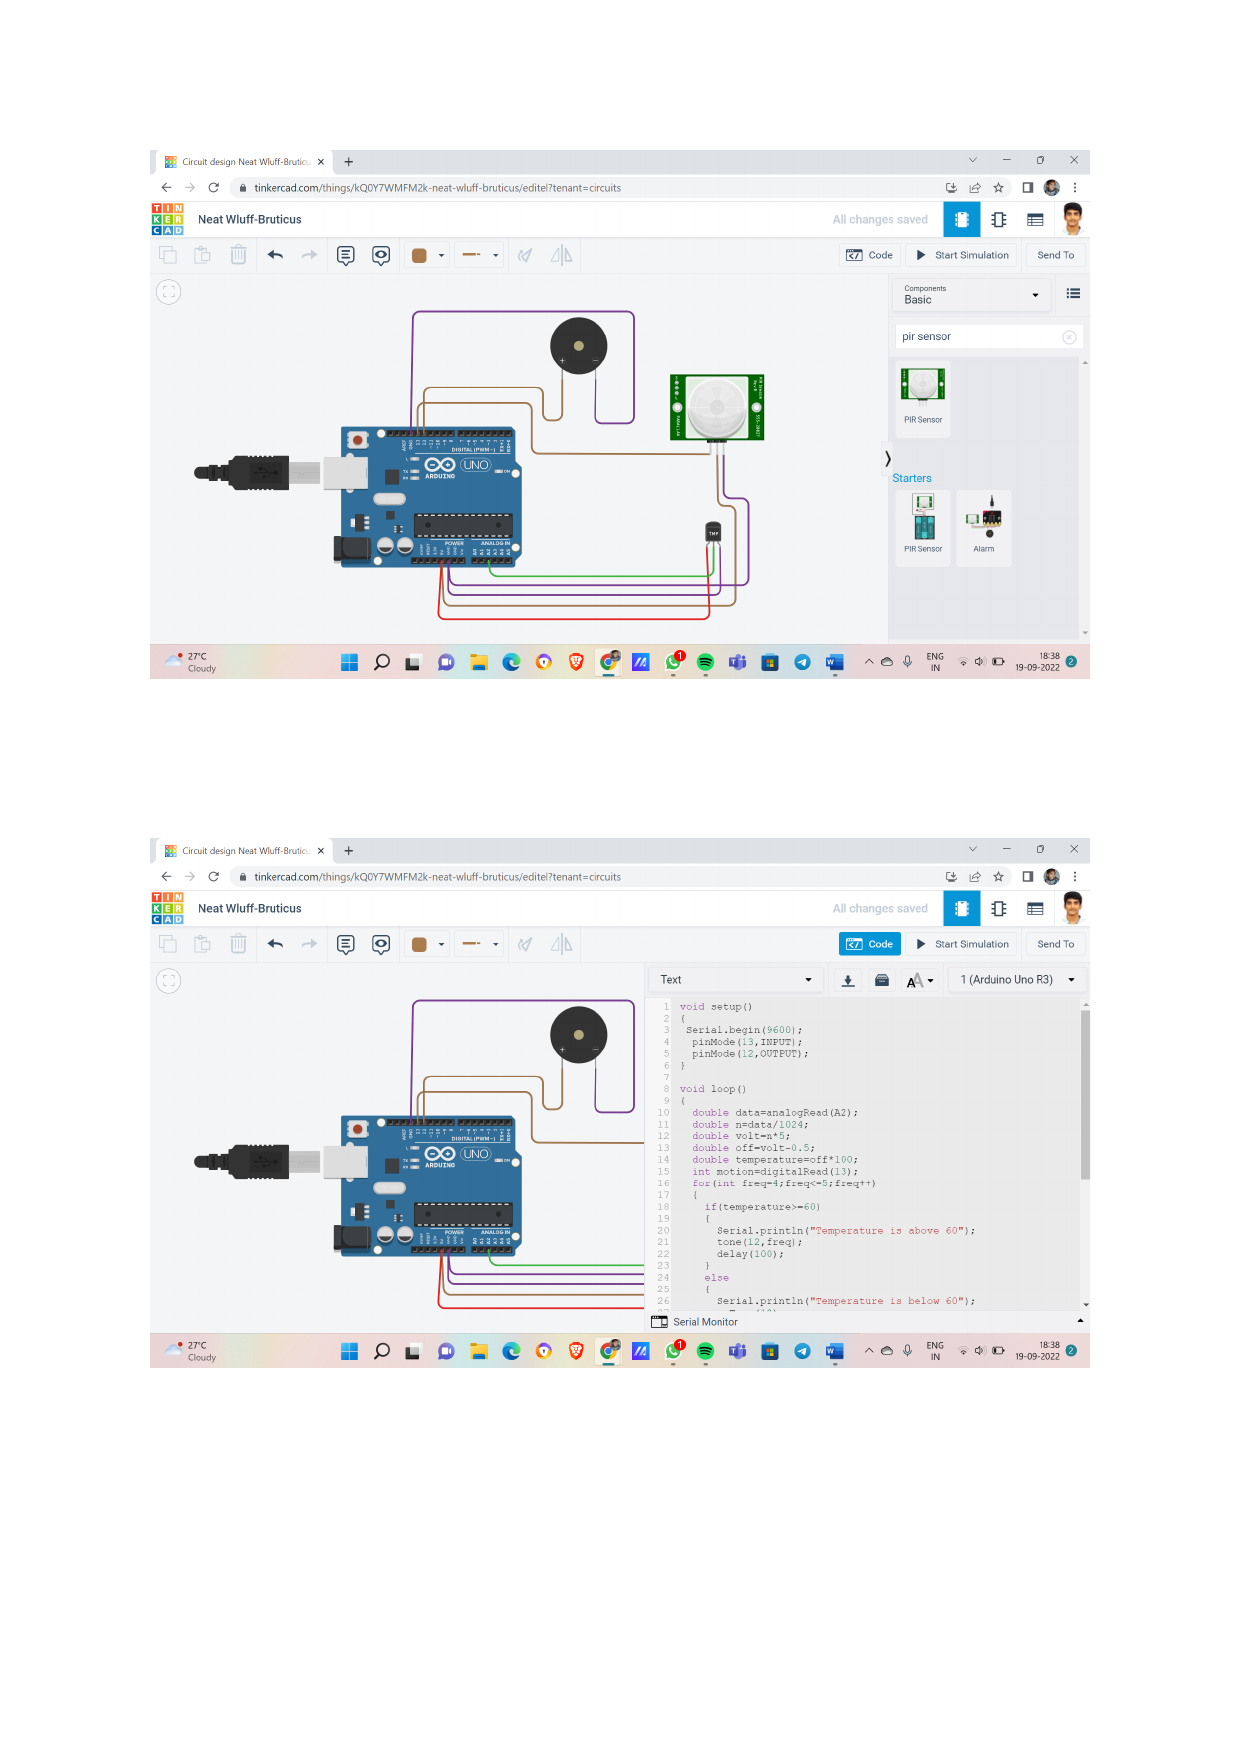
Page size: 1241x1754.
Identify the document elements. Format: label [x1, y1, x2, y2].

picture [150, 150, 1091, 679]
picture [150, 838, 1091, 1368]
